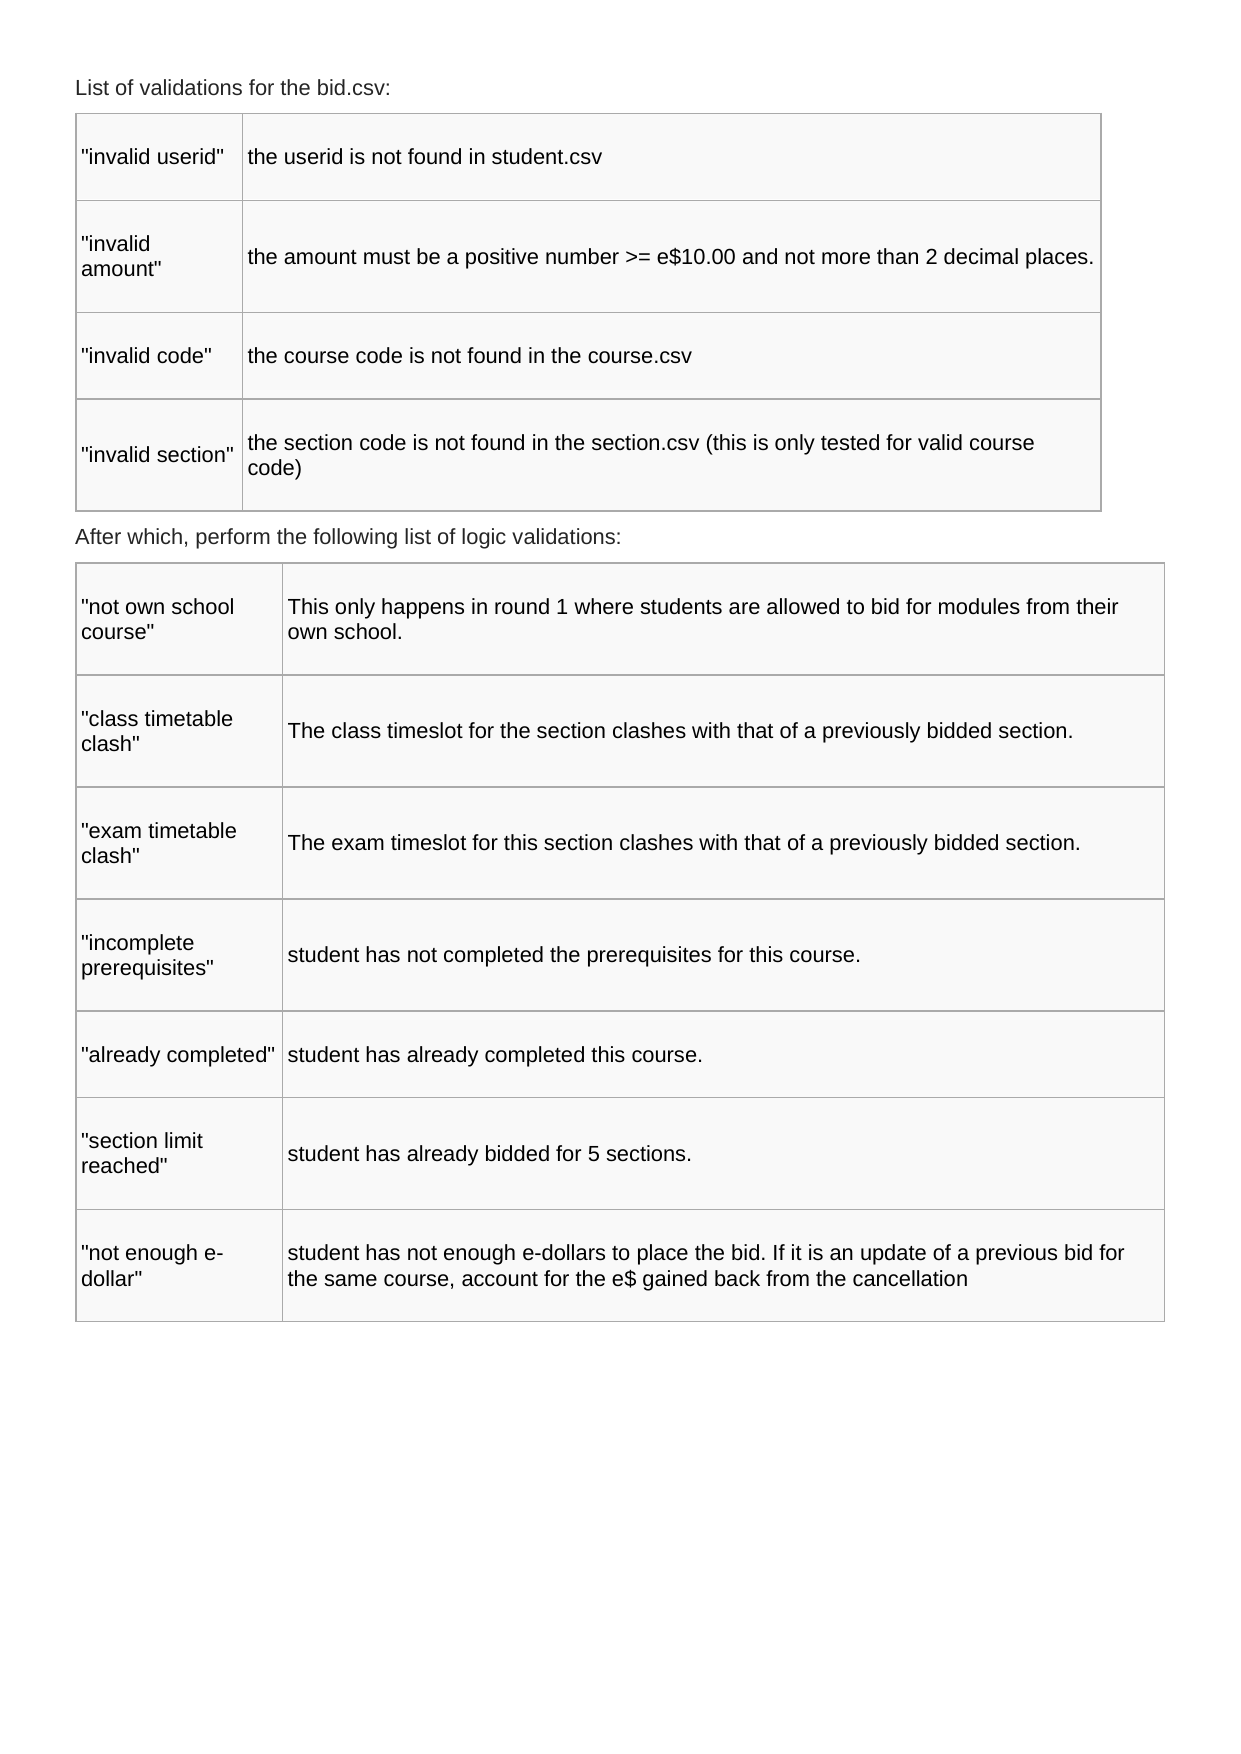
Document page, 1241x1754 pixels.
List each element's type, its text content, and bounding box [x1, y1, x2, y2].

text List of validations for the bid.csv: [75, 75, 1165, 100]
table_cell "invalid section" [77, 400, 242, 510]
table_header "invalid userid" [77, 114, 242, 199]
table_cell the amount must be a positive number >= e$10.00 and not more than 2 decimal places. [243, 201, 1100, 311]
table_header the userid is not found in student.csv [243, 114, 1100, 199]
table_cell "invalid amount" [77, 201, 242, 311]
table_cell "section limit reached" [77, 1098, 282, 1209]
table_cell The exam timeslot for this section clashes with that of a previously bidded section. [283, 788, 1164, 898]
table_cell "exam timetable clash" [77, 788, 282, 898]
table_cell the section code is not found in the section.csv (this is only tested for valid course code) [243, 400, 1100, 510]
table_cell "already completed" [77, 1012, 282, 1097]
table_cell "invalid code" [77, 313, 242, 398]
table_cell student has already completed this course. [283, 1012, 1164, 1097]
table_cell The class timeslot for the section clashes with that of a previously bidded section. [283, 676, 1164, 786]
text After which, perform the following list of logic validations: [75, 524, 1165, 549]
table_cell student has not completed the prerequisites for this course. [283, 900, 1164, 1010]
table_cell "not enough e-dollar" [77, 1210, 282, 1321]
table_cell student has already bidded for 5 sections. [283, 1098, 1164, 1209]
table_header "not own school course" [77, 564, 282, 674]
table_cell "class timetable clash" [77, 676, 282, 786]
table_cell "incomplete prerequisites" [77, 900, 282, 1010]
table_cell the course code is not found in the course.csv [243, 313, 1100, 398]
table_header This only happens in round 1 where students are allowed to bid for modules from their own school. [283, 564, 1164, 674]
table_cell student has not enough e-dollars to place the bid. If it is an update of a previous bid for the same course, account for the e$ gained back from the cancellation [283, 1210, 1164, 1321]
